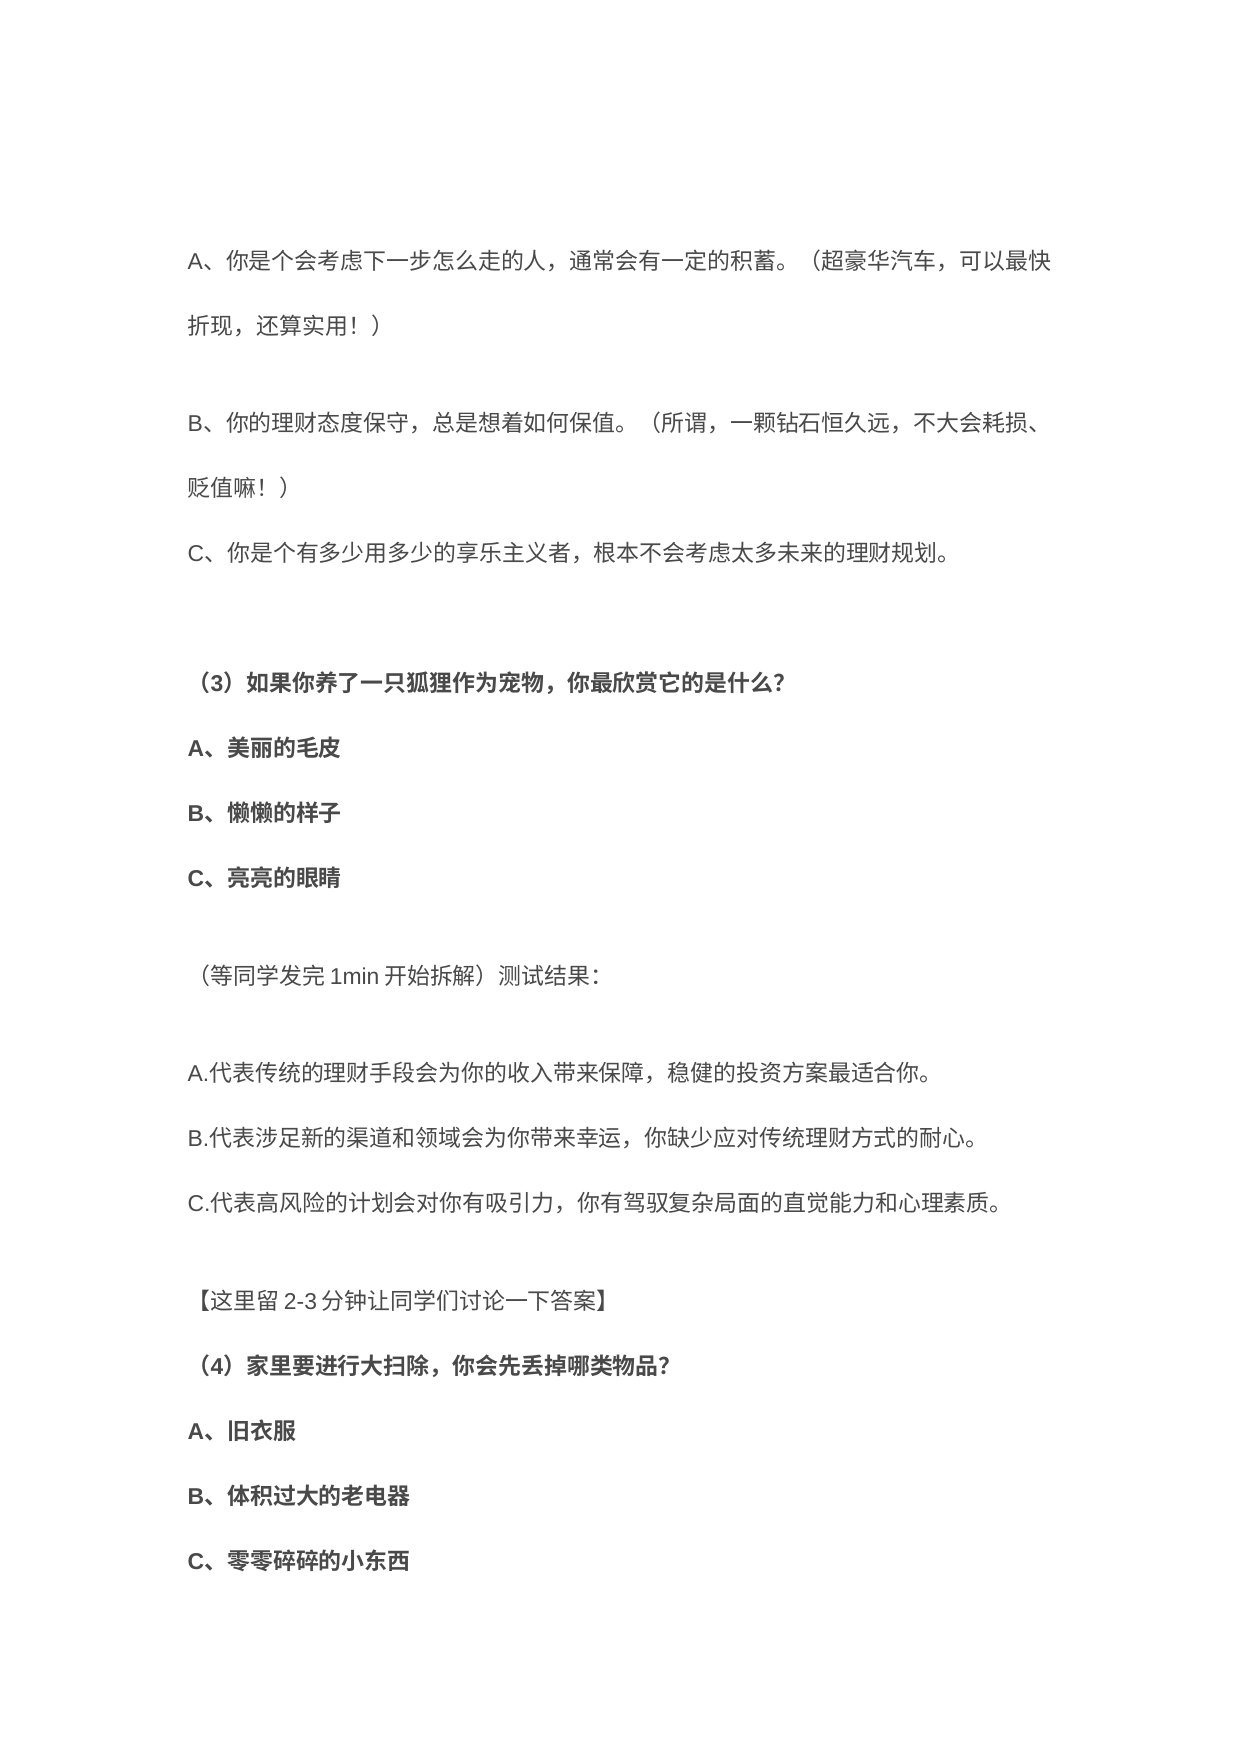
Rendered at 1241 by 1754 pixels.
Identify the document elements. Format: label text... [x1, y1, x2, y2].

text A、美丽的毛皮 [187, 714, 1053, 779]
text C、亮亮的眼睛 [187, 844, 1053, 909]
text A.代表传统的理财手段会为你的收入带来保障，稳健的投资方案最适合你。 [187, 1039, 1053, 1104]
text 【这里留2-3分钟让同学们讨论一下答案】 [187, 1267, 1053, 1332]
text （4）家里要进行大扫除，你会先丢掉哪类物品？ [187, 1332, 1053, 1397]
text C、你是个有多少用多少的享乐主义者，根本不会考虑太多未来的理财规划。 [187, 519, 1053, 584]
text C.代表高风险的计划会对你有吸引力，你有驾驭复杂局面的直觉能力和心理素质。 [187, 1169, 1053, 1234]
text A、你是个会考虑下一步怎么走的人，通常会有一定的积蓄。（超豪华汽车，可以最快折现，还算实用！） [187, 227, 1053, 357]
text B、懒懒的样子 [187, 779, 1053, 844]
text B、体积过大的老电器 [187, 1462, 1053, 1527]
text （等同学发完1min开始拆解）测试结果： [187, 942, 1053, 1007]
text A、旧衣服 [187, 1397, 1053, 1462]
text B.代表涉足新的渠道和领域会为你带来幸运，你缺少应对传统理财方式的耐心。 [187, 1104, 1053, 1169]
text （3）如果你养了一只狐狸作为宠物，你最欣赏它的是什么？ [187, 649, 1053, 714]
text C、零零碎碎的小东西 [187, 1527, 1053, 1592]
text B、你的理财态度保守，总是想着如何保值。（所谓，一颗钻石恒久远，不大会耗损、贬值嘛！） [187, 389, 1053, 519]
